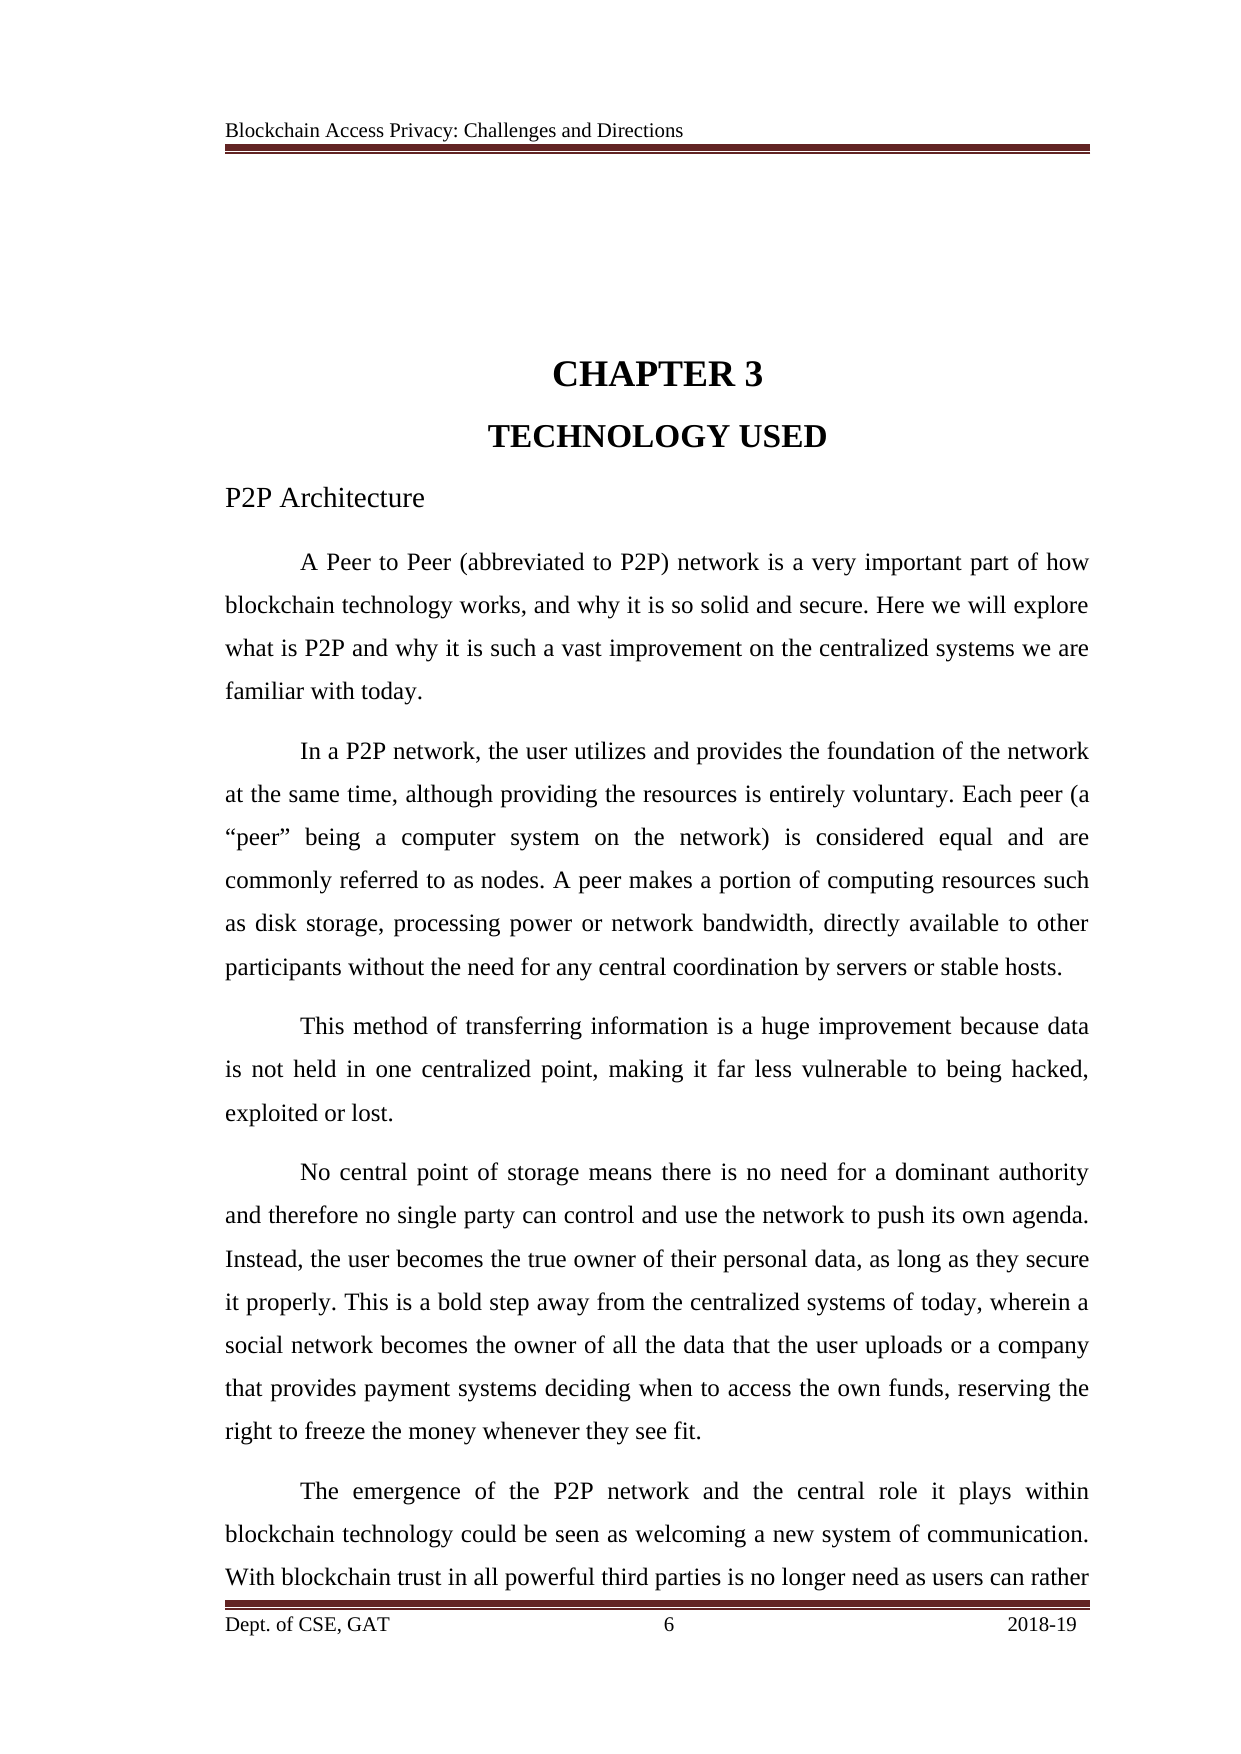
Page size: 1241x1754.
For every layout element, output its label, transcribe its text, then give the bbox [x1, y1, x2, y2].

text P2P Architecture [225, 480, 1090, 513]
text No central point of storage means there is no need for a dominant authority and therefore no single party can control and use the network to push its own agenda. Instead, the user becomes the true owner of their personal data, as long as they secure it properly. This is a bold step away from the centralized systems of today, wherein a social network becomes the owner of all the data that the user uploads or a company that provides payment systems deciding when to access the own funds, reserving the right to freeze the money whenever they see fit. [225, 1157, 1090, 1445]
text This method of transferring information is a huge improvement because data is not held in one centralized point, making it far less vulnerable to being hacked, exploited or lost. [225, 1011, 1090, 1126]
text CHAPTER 3 [225, 352, 1090, 395]
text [225, 1476, 1090, 1591]
text TECHNOLOGY USED [225, 416, 1090, 454]
text A Peer to Peer (abbreviated to P2P) network is a very important part of how blockchain technology works, and why it is so solid and secure. Here we will explore what is P2P and why it is such a vast improvement on the centralized systems we are familiar with today. [225, 547, 1090, 705]
text In a P2P network, the user utilizes and provides the foundation of the network at the same time, although providing the resources is entirely voluntary. Each peer (a “peer” being a computer system on the network) is considered equal and are commonly referred to as nodes. A peer makes a portion of computing resources such as disk storage, processing power or network bandwidth, directly available to other participants without the need for any central coordination by servers or stable hosts. [225, 736, 1090, 980]
